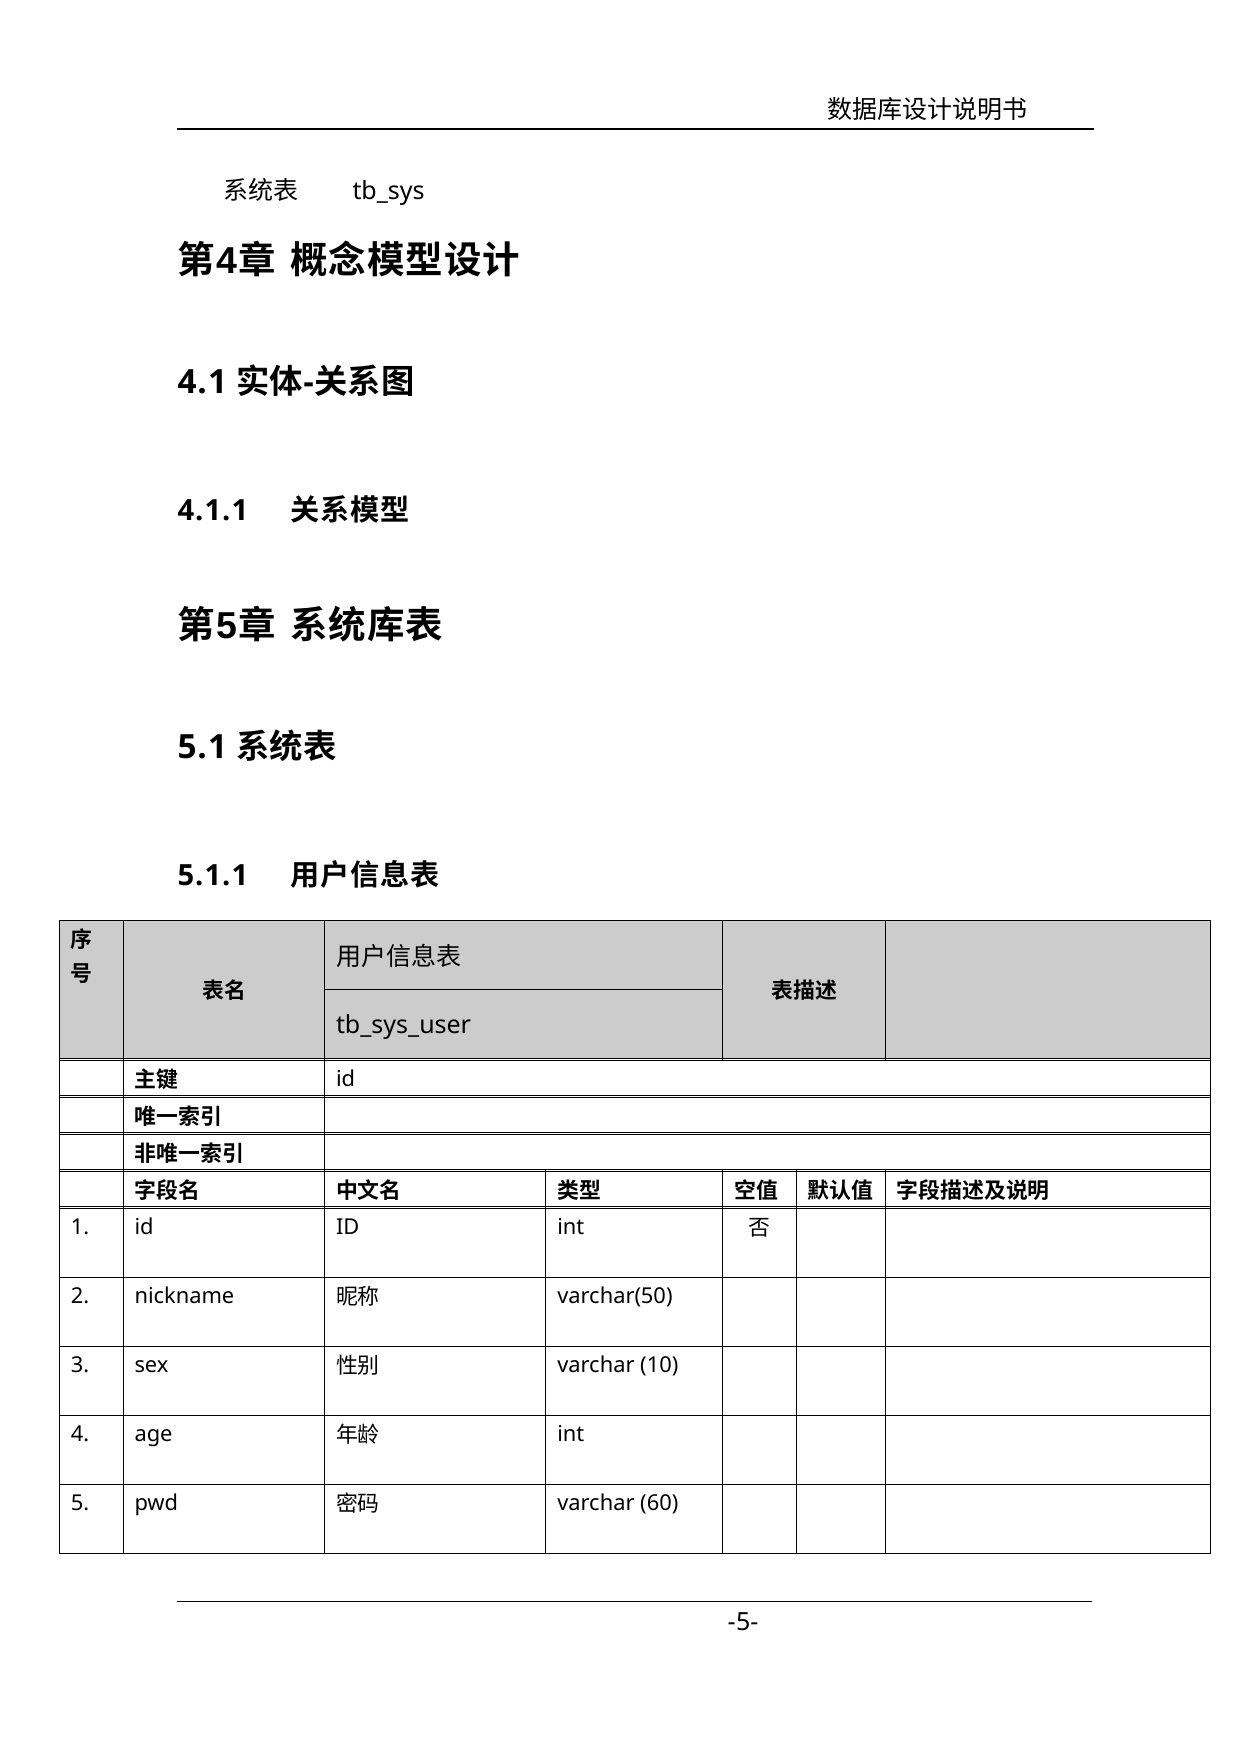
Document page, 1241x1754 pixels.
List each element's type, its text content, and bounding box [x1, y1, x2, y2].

table_cell [325, 1098, 1210, 1132]
table_cell pwd [124, 1485, 324, 1553]
subtitle 系统库表 [177, 588, 1092, 656]
table_cell [60, 1485, 123, 1553]
subtitle 概念模型设计 [177, 223, 1092, 291]
table_cell [886, 1485, 1210, 1553]
table_cell [60, 1061, 123, 1095]
table_cell int [546, 1416, 722, 1484]
table_cell nickname [124, 1278, 324, 1346]
table_cell [886, 1278, 1210, 1346]
table_cell [723, 1278, 796, 1346]
table_cell 否 [723, 1209, 796, 1277]
subtitle 实体-关系图 [177, 345, 1092, 413]
table_header 序号 [60, 921, 123, 1058]
table_cell [723, 1485, 796, 1553]
table_cell int [546, 1209, 722, 1277]
subtitle 关系模型 [177, 474, 1092, 542]
subtitle 系统表 [177, 710, 1092, 778]
table_cell [60, 1098, 123, 1132]
table_cell [60, 1347, 123, 1415]
table_cell [60, 1135, 123, 1169]
table_cell [797, 1416, 885, 1484]
table_cell ID [325, 1209, 545, 1277]
table_cell age [124, 1416, 324, 1484]
table_cell 年龄 [325, 1416, 545, 1484]
table_cell [886, 1416, 1210, 1484]
table_cell 性别 [325, 1347, 545, 1415]
table_cell [797, 1347, 885, 1415]
subtitle 用户信息表 [177, 839, 1092, 907]
table_cell [886, 1347, 1210, 1415]
table_cell [797, 1485, 885, 1553]
table_cell 字段名 [124, 1172, 324, 1206]
table_header 表名 [124, 921, 324, 1058]
table_header 用户信息表 [325, 921, 722, 989]
table_cell tb_sys_user [325, 990, 722, 1058]
table_cell varchar (10) [546, 1347, 722, 1415]
table_cell 类型 [546, 1172, 722, 1206]
table_cell [797, 1278, 885, 1346]
table_cell [60, 1172, 123, 1206]
table_cell 主键 [124, 1061, 324, 1095]
table_cell varchar(50) [546, 1278, 722, 1346]
table_cell id [325, 1061, 1210, 1095]
table_cell [886, 1209, 1210, 1277]
table_cell 默认值 [797, 1172, 885, 1206]
table_cell [325, 1135, 1210, 1169]
table_header 表描述 [723, 921, 885, 1058]
table_cell 昵称 [325, 1278, 545, 1346]
text 系统表 tb_sys [223, 155, 1092, 223]
table_cell [797, 1209, 885, 1277]
table_cell [60, 1278, 123, 1346]
table_cell 唯一索引 [124, 1098, 324, 1132]
table_cell 非唯一索引 [124, 1135, 324, 1169]
table_cell 字段描述及说明 [886, 1172, 1210, 1206]
table_cell [60, 1416, 123, 1484]
table_cell [723, 1416, 796, 1484]
table_cell [60, 1209, 123, 1277]
table_cell sex [124, 1347, 324, 1415]
table_cell [723, 1347, 796, 1415]
table_cell varchar (60) [546, 1485, 722, 1553]
table_cell 中文名 [325, 1172, 545, 1206]
table_cell 空值 [723, 1172, 796, 1206]
table_header [886, 921, 1210, 1058]
table_cell 密码 [325, 1485, 545, 1553]
table_cell id [124, 1209, 324, 1277]
